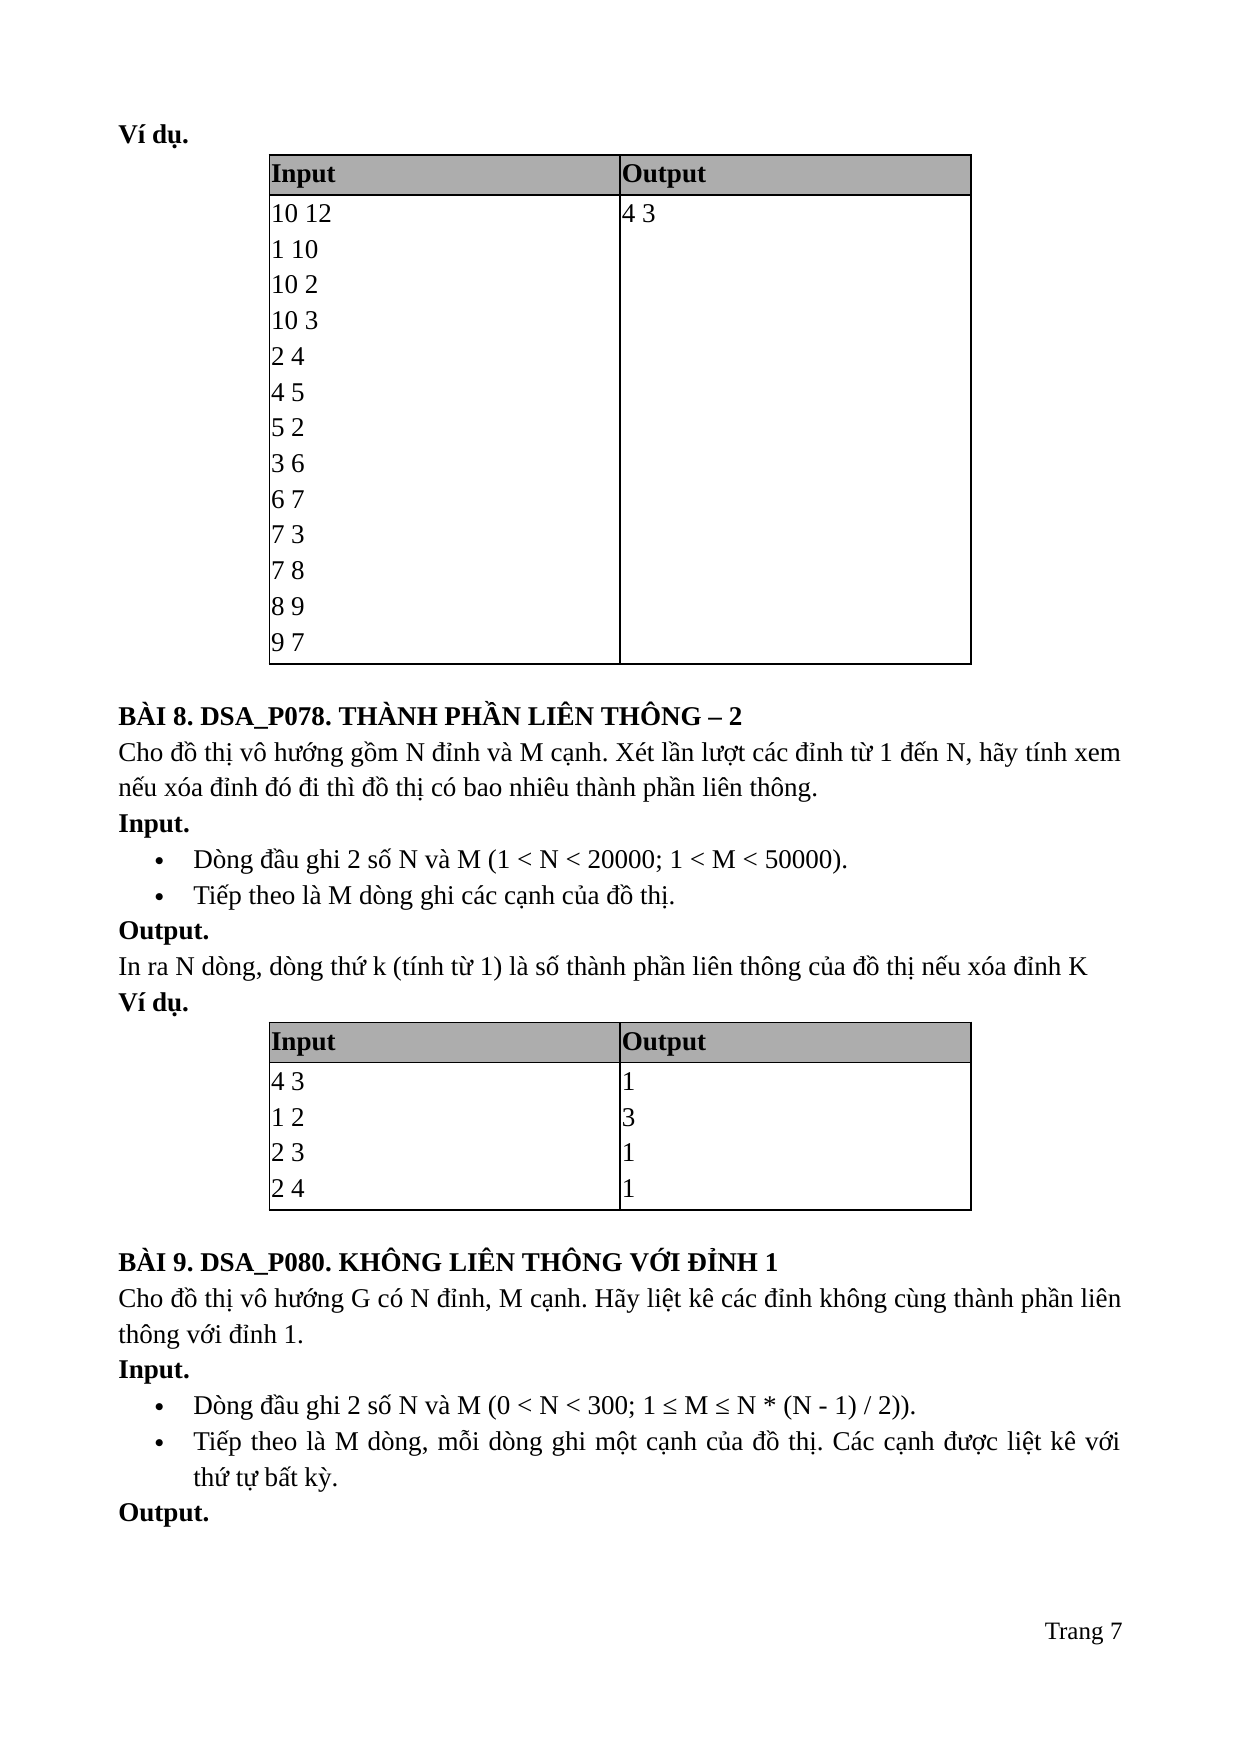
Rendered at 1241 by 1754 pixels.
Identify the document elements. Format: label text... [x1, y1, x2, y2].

text Ví dụ. [118, 118, 1122, 149]
list Tiếp theo là M dòng ghi các cạnh của đồ thị. [156, 879, 1122, 910]
text Input. [118, 807, 1122, 838]
text BÀI 8. DSA_P078. THÀNH PHẦN LIÊN THÔNG – 2 [118, 700, 1122, 731]
list Tiếp theo là M dòng, mỗi dòng ghi một cạnh của đồ thị. Các cạnh được liệt kê với thứ tự bất kỳ. [156, 1425, 1122, 1492]
table_cell 4 3 [621, 196, 970, 663]
text Cho đồ thị vô hướng G có N đỉnh, M cạnh. Hãy liệt kê các đỉnh không cùng thành phần liên thông với đỉnh 1. [118, 1282, 1122, 1349]
text In ra N dòng, dòng thứ k (tính từ 1) là số thành phần liên thông của đồ thị nếu xóa đỉnh K [118, 950, 1122, 981]
table_cell 4 3 1 2 2 3 2 4 [270, 1063, 619, 1209]
list Dòng đầu ghi 2 số N và M (1 < N < 20000; 1 < M < 50000). [156, 843, 1122, 874]
table_header Output [621, 1023, 970, 1062]
table_header Input [270, 156, 619, 194]
table_cell 1 3 1 1 [621, 1063, 970, 1209]
text Output. [118, 1496, 1122, 1528]
list Dòng đầu ghi 2 số N và M (0 < N < 300; 1 ≤ M ≤ N * (N - 1) / 2)). [156, 1389, 1122, 1420]
text Ví dụ. [118, 986, 1122, 1017]
text Input. [118, 1353, 1122, 1385]
text Cho đồ thị vô hướng gồm N đỉnh và M cạnh. Xét lần lượt các đỉnh từ 1 đến N, hãy tính xem nếu xóa đỉnh đó đi thì đồ thị có bao nhiêu thành phần liên thông. [118, 736, 1122, 803]
table_cell 10 12 1 10 10 2 10 3 2 4 4 5 5 2 3 6 6 7 7 3 7 8 8 9 9 7 [270, 196, 619, 663]
text Output. [118, 914, 1122, 946]
text BÀI 9. DSA_P080. KHÔNG LIÊN THÔNG VỚI ĐỈNH 1 [118, 1246, 1122, 1277]
table_header Output [621, 156, 970, 194]
table_header Input [270, 1023, 619, 1062]
